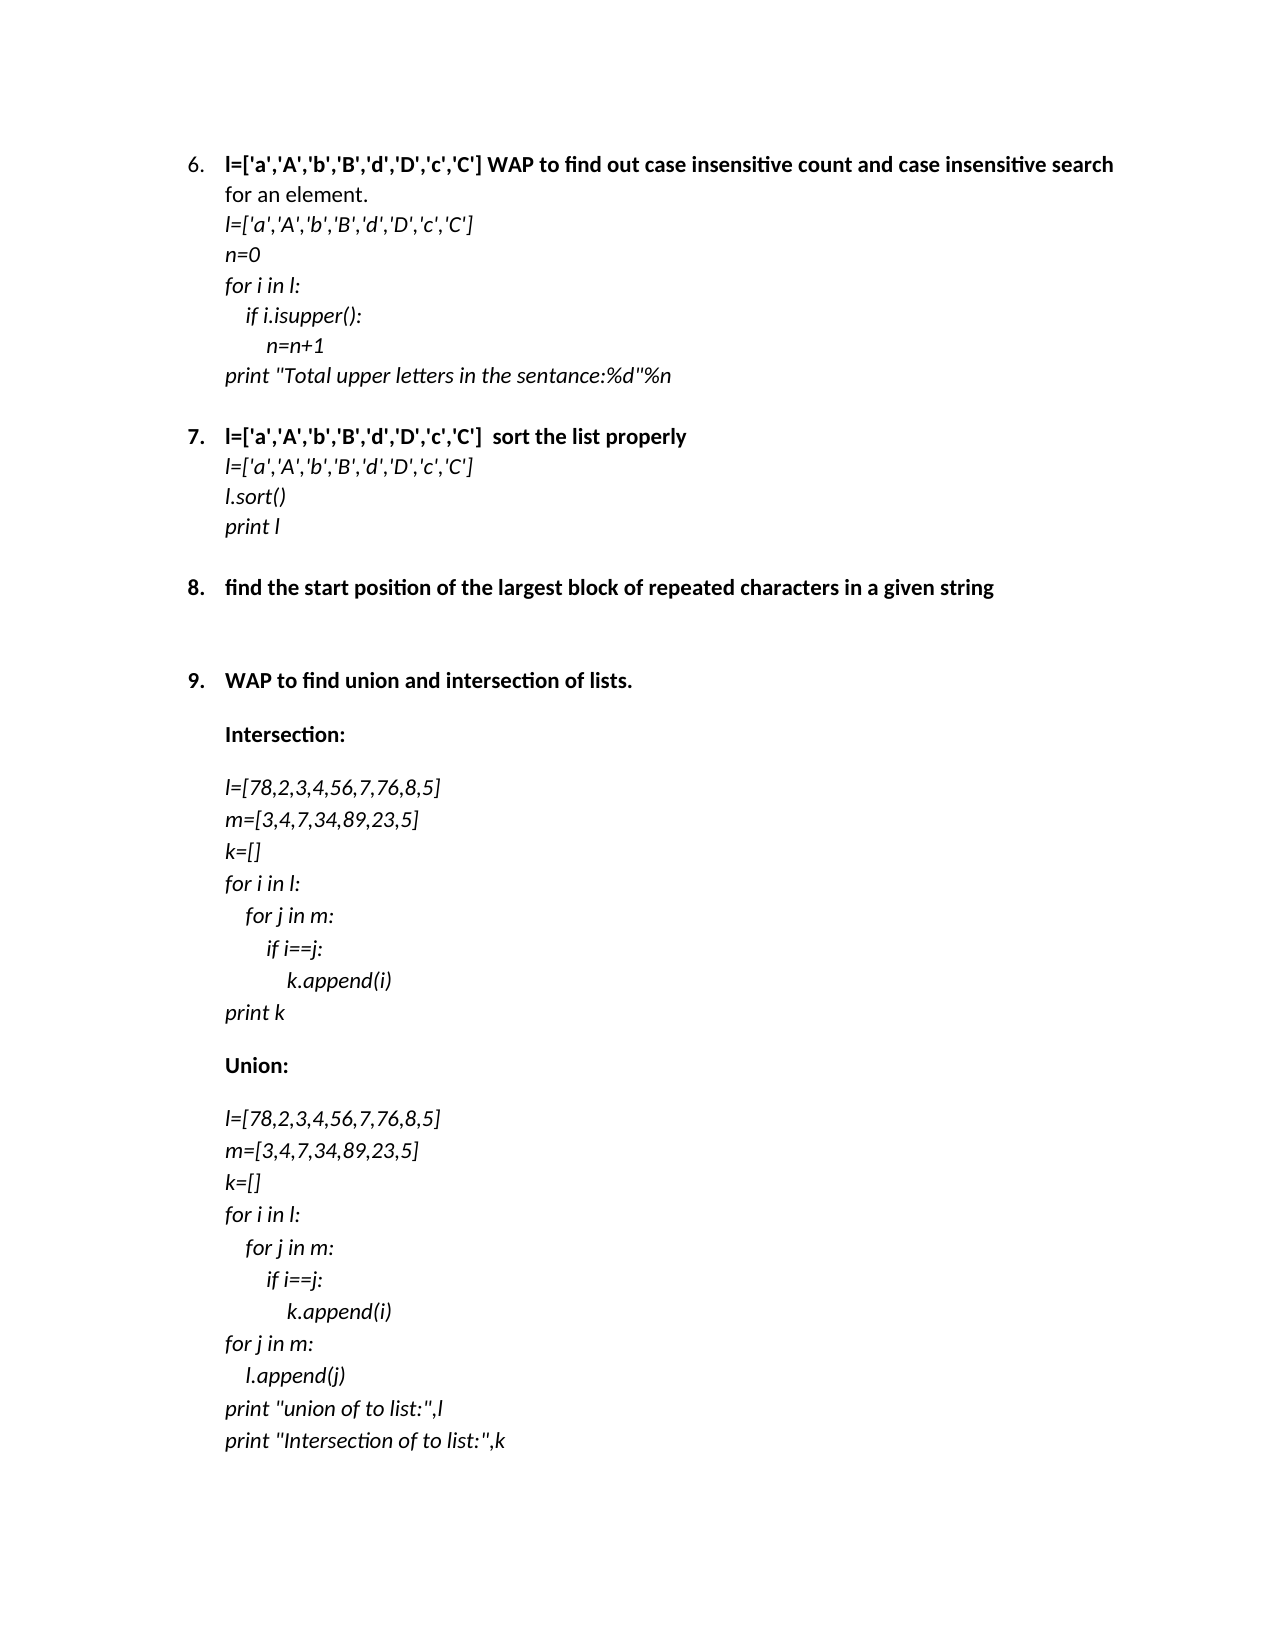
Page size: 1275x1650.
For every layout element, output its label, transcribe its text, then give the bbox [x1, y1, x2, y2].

list print "union of to list:",l [225, 1394, 1125, 1422]
list n=n+1 [225, 331, 1125, 359]
list k.append(i) [225, 1297, 1125, 1325]
list l.append(j) [225, 1362, 1125, 1389]
list if i.isupper(): [225, 301, 1125, 329]
list l.sort() [225, 482, 1125, 510]
list WAP to find union and intersection of lists. [187, 667, 1125, 695]
list find the start position of the largest block of repeated characters in a given string [187, 573, 1125, 601]
list if i==j: [225, 934, 1125, 962]
list l=['a','A','b','B','d','D','c','C'] sort the list properly [187, 422, 1125, 450]
list l=['a','A','b','B','d','D','c','C'] [225, 210, 1125, 238]
list l=['a','A','b','B','d','D','c','C'] [225, 452, 1125, 480]
list n=0 [225, 241, 1125, 269]
list print "Total upper letters in the sentance:%d"%n [225, 361, 1125, 389]
list print "Intersection of to list:",k [225, 1426, 1125, 1454]
list k.append(i) [225, 966, 1125, 994]
list k=[] [225, 1168, 1125, 1196]
list for j in m: [225, 1233, 1125, 1261]
list if i==j: [225, 1265, 1125, 1293]
list l=[78,2,3,4,56,7,76,8,5] [225, 773, 1125, 801]
list for j in m: [225, 901, 1125, 929]
list k=[] [225, 837, 1125, 865]
list m=[3,4,7,34,89,23,5] [225, 805, 1125, 833]
list for i in l: [225, 271, 1125, 299]
list for i in l: [225, 869, 1125, 897]
list l=[78,2,3,4,56,7,76,8,5] [225, 1104, 1125, 1132]
list print l [225, 512, 1125, 541]
list print k [225, 998, 1125, 1026]
list for i in l: [225, 1201, 1125, 1229]
list Union: [225, 1051, 1125, 1079]
list l=['a','A','b','B','d','D','c','C'] WAP to find out case insensitive count and case insensitive search for an element. [187, 150, 1125, 208]
list Intersection: [225, 720, 1125, 748]
list m=[3,4,7,34,89,23,5] [225, 1136, 1125, 1164]
list for j in m: [225, 1329, 1125, 1357]
